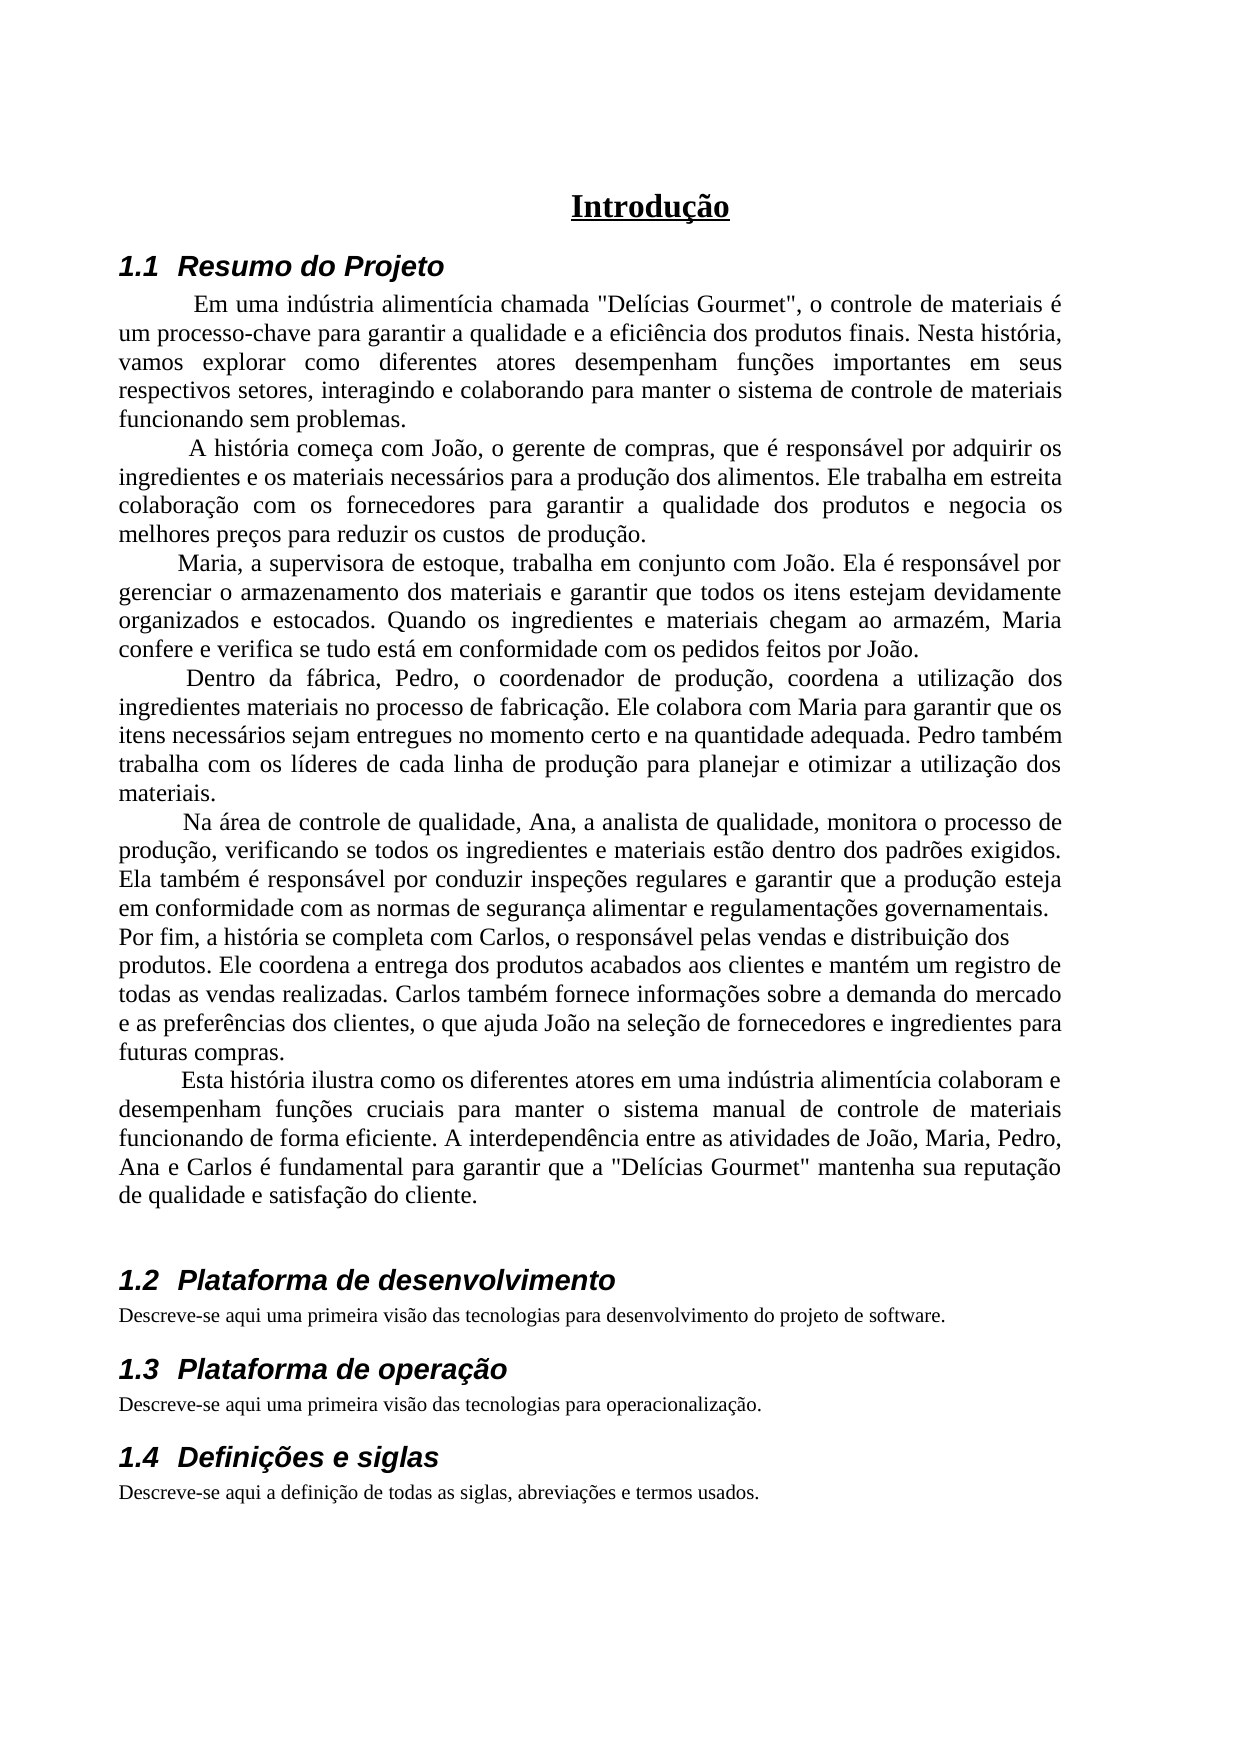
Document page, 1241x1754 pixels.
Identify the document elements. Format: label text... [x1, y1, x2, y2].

text Descreve-se aqui a definição de todas as siglas, abreviações e termos usados. [118, 1480, 1063, 1504]
text desempenham funções cruciais para manter o sistema manual de controle de materiais funcionando de forma eficiente. A interdependência entre as atividades de João, Maria, Pedro, Ana e Carlos é fundamental para garantir que a "Delícias Gourmet" mantenha sua reputação de qualidade e satisfação do cliente. [118, 1094, 1063, 1209]
text Por fim, a história se completa com Carlos, o responsável pelas vendas e distribuição dos [118, 922, 1063, 950]
text produtos. Ele coordena a entrega dos produtos acabados aos clientes e mantém um registro de todas as vendas realizadas. Carlos também fornece informações sobre a demanda do mercado e as preferências dos clientes, o que ajuda João na seleção de fornecedores e ingredientes para futuras compras. [118, 950, 1063, 1065]
text Esta história ilustra como os diferentes atores em uma indústria alimentícia colaboram e [118, 1065, 1063, 1094]
subtitle Plataforma de operação [118, 1352, 1063, 1385]
text A história começa com João, o gerente de compras, que é responsável por adquirir os ingredientes e os materiais necessários para a produção dos alimentos. Ele trabalha em estreita colaboração com os fornecedores para garantir a qualidade dos produtos e negocia os melhores preços para reduzir os custos de produção. [118, 433, 1063, 548]
text Em uma indústria alimentícia chamada "Delícias Gourmet", o controle de materiais é um processo-chave para garantir a qualidade e a eficiência dos produtos finais. Nesta história, vamos explorar como diferentes atores desempenham funções importantes em seus respectivos setores, interagindo e colaborando para manter o sistema de controle de materiais funcionando sem problemas. [118, 289, 1063, 433]
subtitle Definições e siglas [118, 1441, 1063, 1474]
text Descreve-se aqui uma primeira visão das tecnologias para operacionalização. [118, 1391, 1063, 1416]
text Maria, a supervisora de estoque, trabalha em conjunto com João. Ela é responsável por gerenciar o armazenamento dos materiais e garantir que todos os itens estejam devidamente organizados e estocados. Quando os ingredientes e materiais chegam ao armazém, Maria confere e verifica se tudo está em conformidade com os pedidos feitos por João. [118, 548, 1063, 663]
text Descreve-se aqui uma primeira visão das tecnologias para desenvolvimento do projeto de software. [118, 1303, 1063, 1327]
text Na área de controle de qualidade, Ana, a analista de qualidade, monitora o processo de produção, verificando se todos os ingredientes e materiais estão dentro dos padrões exigidos. Ela também é responsável por conduzir inspeções regulares e garantir que a produção esteja em conformidade com as normas de segurança alimentar e regulamentações governamentais. [118, 807, 1063, 922]
subtitle Plataforma de desenvolvimento [118, 1263, 1063, 1296]
subtitle Resumo do Projeto [118, 249, 1076, 283]
text Dentro da fábrica, Pedro, o coordenador de produção, coordena a utilização dos ingredientes materiais no processo de fabricação. Ele colabora com Maria para garantir que os itens necessários sejam entregues no momento certo e na quantidade adequada. Pedro também trabalha com os líderes de cada linha de produção para planejar e otimizar a utilização dos materiais. [118, 663, 1063, 807]
title Introdução [237, 186, 1063, 224]
